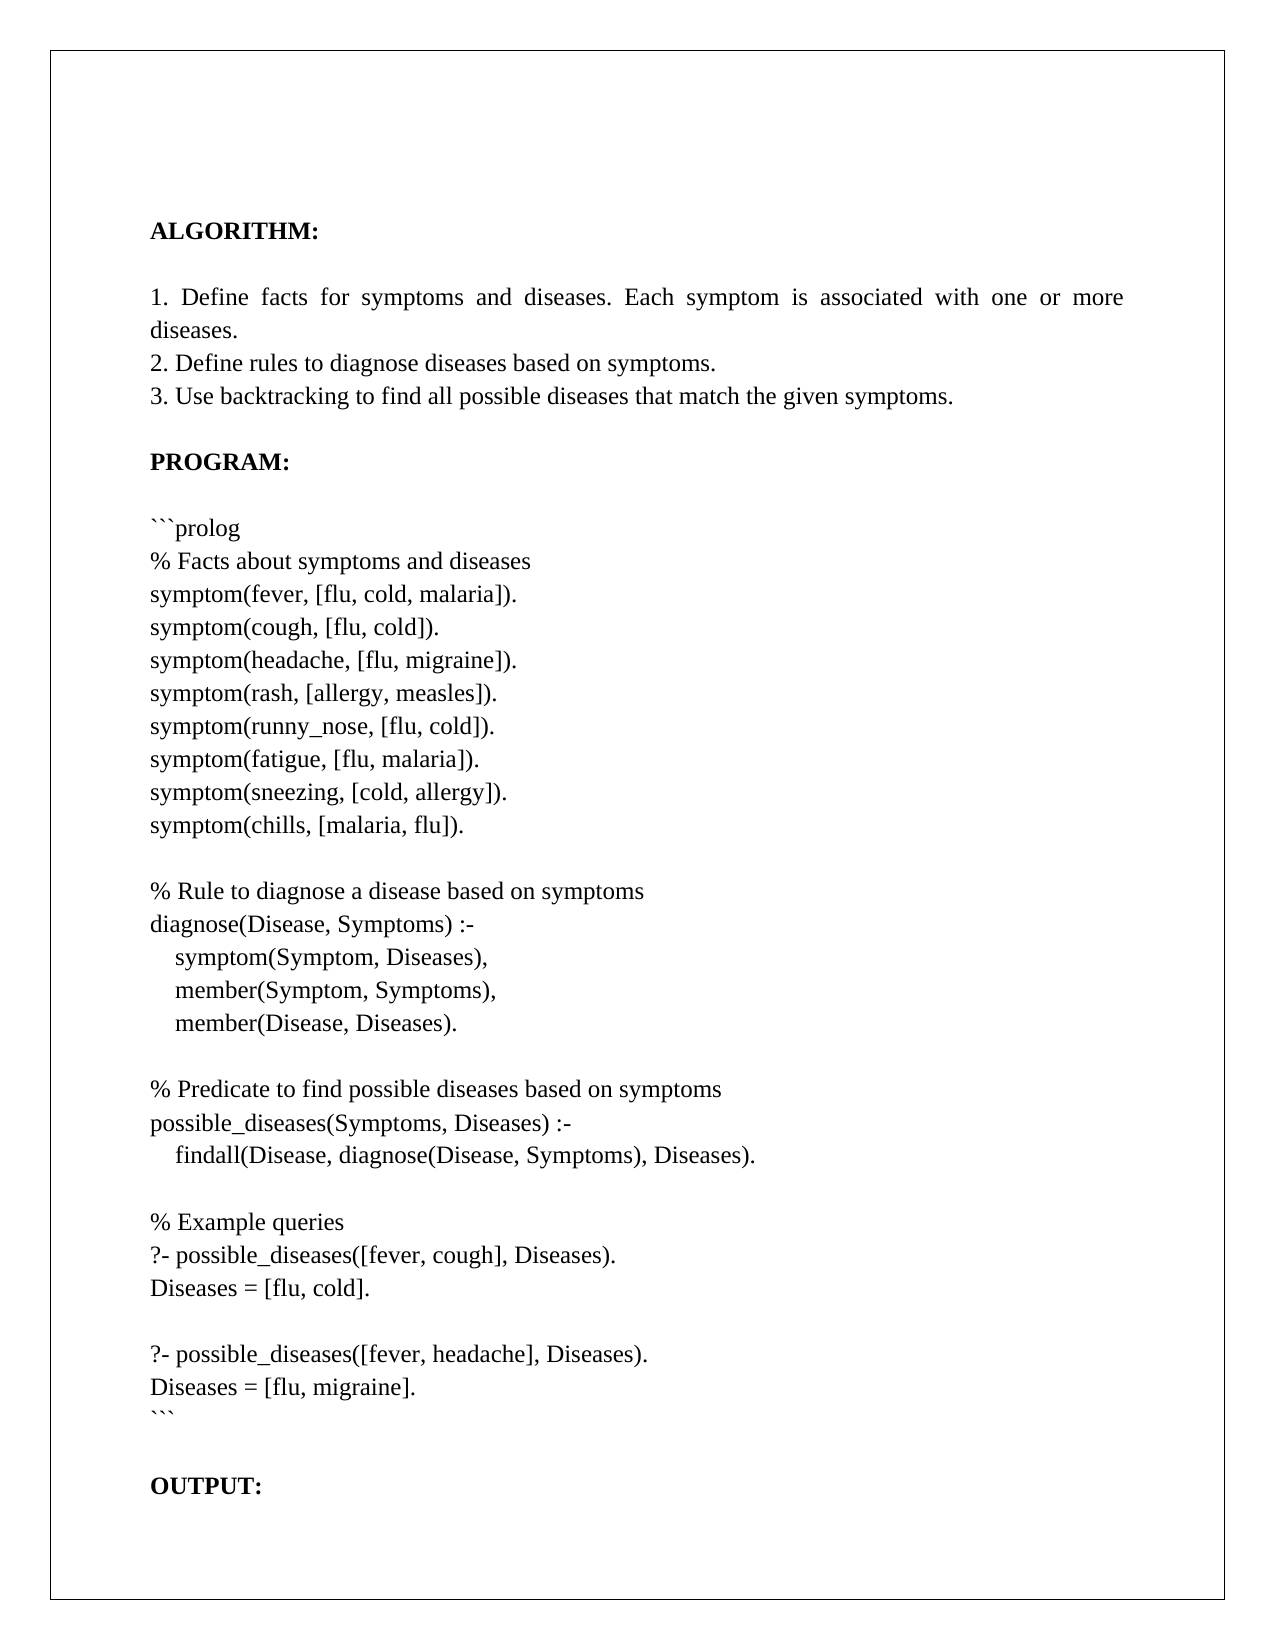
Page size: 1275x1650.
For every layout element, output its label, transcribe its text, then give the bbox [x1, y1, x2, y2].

text ```prolog [150, 513, 1125, 542]
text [150, 1240, 1125, 1268]
text symptom(rash, [allergy, measles]). [150, 678, 1125, 707]
text possible_diseases(Symptoms, Diseases) :- [150, 1108, 1125, 1136]
text % Facts about symptoms and diseases [150, 546, 1125, 575]
text symptom(fever, [flu, cold, malaria]). [150, 579, 1125, 608]
text member(Disease, Diseases). [150, 1008, 1125, 1037]
text symptom(Symptom, Diseases), [150, 942, 1125, 971]
text ALGORITHM: [150, 216, 1125, 245]
text ``` [150, 1405, 1125, 1433]
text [150, 1339, 1125, 1367]
text symptom(fatigue, [flu, malaria]). [150, 744, 1125, 773]
text findall(Disease, diagnose(Disease, Symptoms), Diseases). [150, 1141, 1125, 1169]
text Diseases = [flu, cold]. [150, 1273, 1125, 1301]
text 2. Define rules to diagnose diseases based on symptoms. [150, 348, 1125, 377]
text Diseases = [flu, migraine]. [150, 1372, 1125, 1401]
text symptom(runny_nose, [flu, cold]). [150, 711, 1125, 740]
text PROGRAM: [150, 447, 1125, 476]
text OUTPUT: [150, 1471, 1125, 1499]
text diagnose(Disease, Symptoms) :- [150, 909, 1125, 938]
text symptom(cough, [flu, cold]). [150, 612, 1125, 641]
text symptom(sneezing, [cold, allergy]). [150, 777, 1125, 806]
text 3. Use backtracking to find all possible diseases that match the given symptoms. [150, 381, 1125, 410]
text symptom(headache, [flu, migraine]). [150, 645, 1125, 674]
text symptom(chills, [malaria, flu]). [150, 810, 1125, 839]
text % Example queries [150, 1207, 1125, 1235]
text % Rule to diagnose a disease based on symptoms [150, 876, 1125, 905]
text member(Symptom, Symptoms), [150, 976, 1125, 1004]
text 1. Define facts for symptoms and diseases. Each symptom is associated with one or more diseases. [150, 282, 1125, 344]
text % Predicate to find possible diseases based on symptoms [150, 1074, 1125, 1103]
